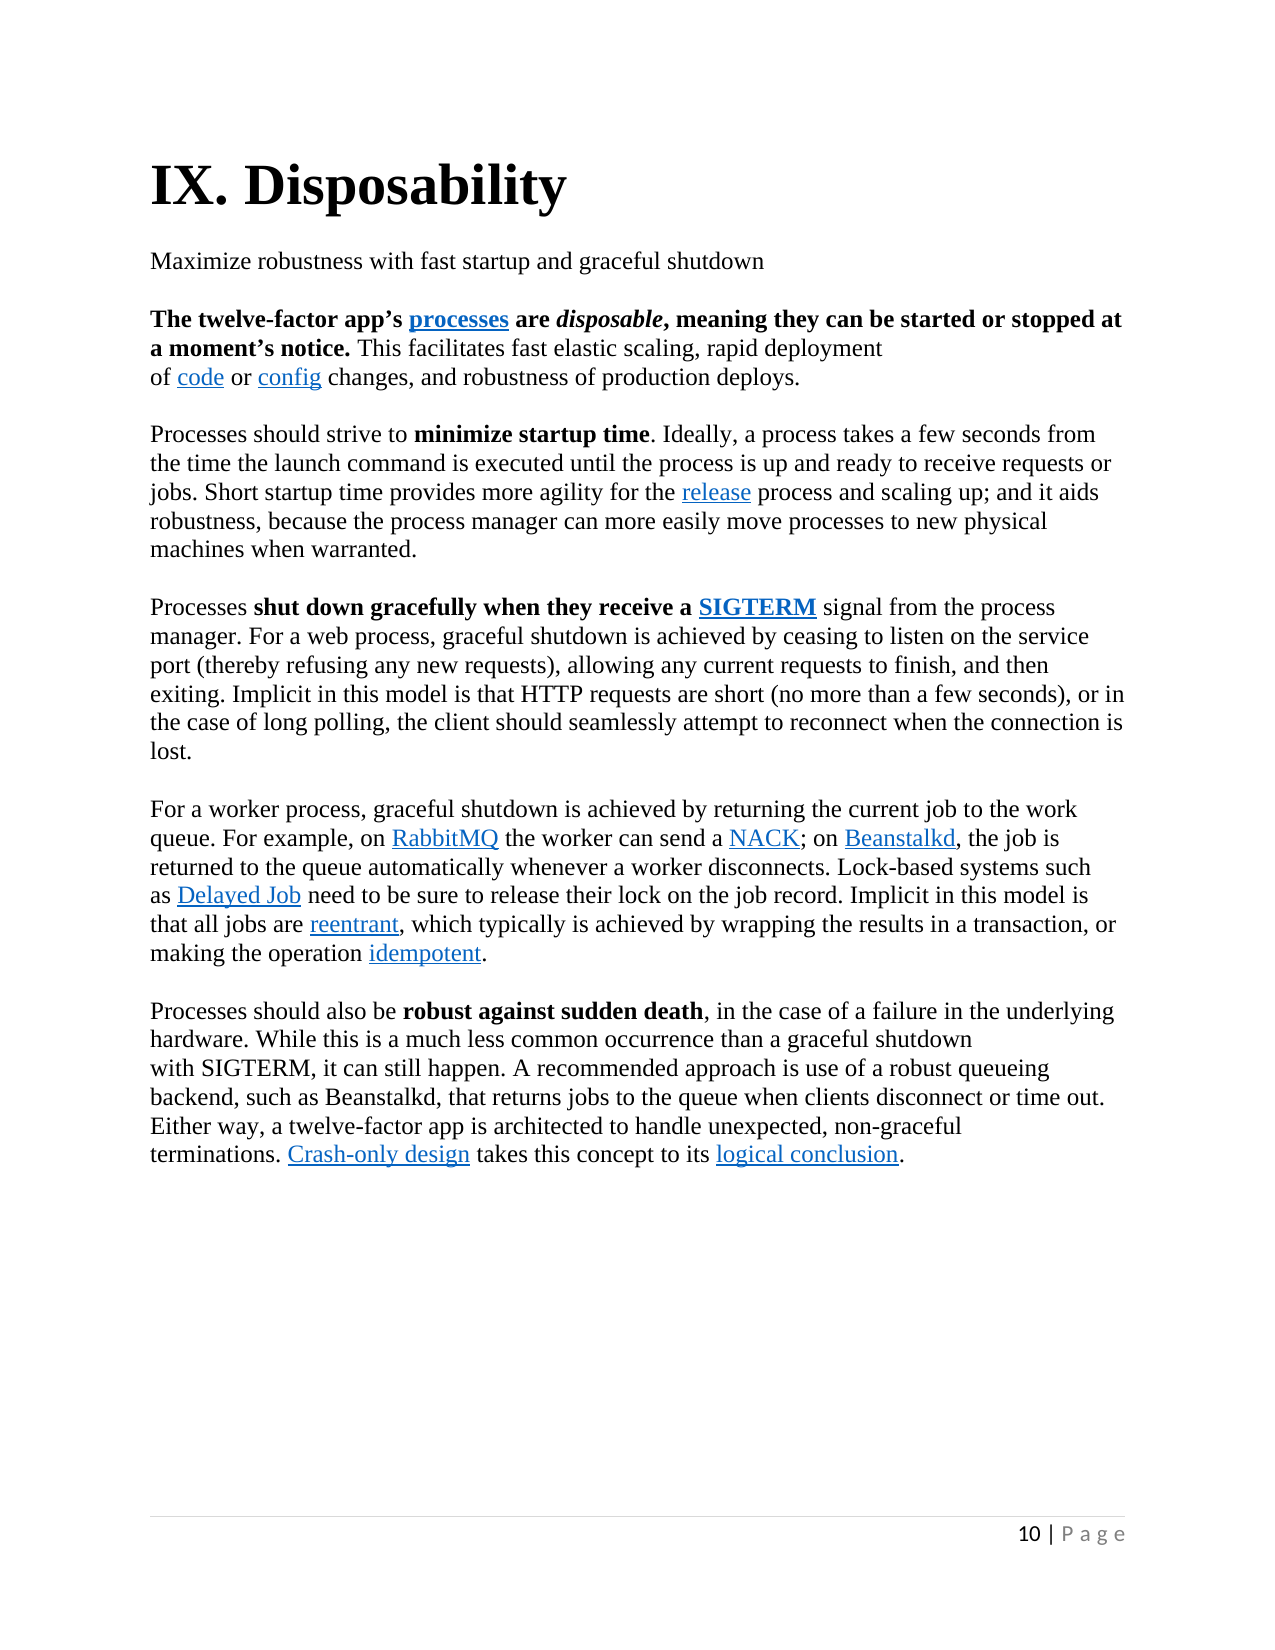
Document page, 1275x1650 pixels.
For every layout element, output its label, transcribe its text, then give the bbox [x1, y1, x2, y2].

text Processes shut down gracefully when they receive a SIGTERM signal from the process manager. For a web process, graceful shutdown is achieved by ceasing to listen on the service port (thereby refusing any new requests), allowing any current requests to finish, and then exiting. Implicit in this model is that HTTP requests are short (no more than a few seconds), or in the case of long polling, the client should seamlessly attempt to reconnect when the connection is lost. [150, 592, 1125, 765]
text Processes should strive to minimize startup time. Ideally, a process takes a few seconds from the time the launch command is executed until the process is up and ready to receive requests or jobs. Short startup time provides more agility for the release process and scaling up; and it aids robustness, because the process manager can more easily move processes to new physical machines when warranted. [150, 419, 1125, 563]
text Processes should also be robust against sudden death, in the case of a failure in the underlying hardware. While this is a much less common occurrence than a graceful shutdown with SIGTERM, it can still happen. A recommended approach is use of a robust queueing backend, such as Beanstalkd, that returns jobs to the queue when clients disconnect or time out. Either way, a twelve-factor app is architected to handle unexpected, non-graceful terminations. Crash-only design takes this concept to its logical conclusion. [150, 996, 1125, 1168]
text The twelve-factor app’s processes are disposable, meaning they can be started or stopped at a moment’s notice. This facilitates fast elastic scaling, rapid deployment of code or config changes, and robustness of production deploys. [150, 304, 1125, 390]
text Maximize robustness with fast startup and graceful shutdown [150, 246, 1125, 275]
text For a worker process, graceful shutdown is achieved by returning the current job to the work queue. For example, on RabbitMQ the worker can send a NACK; on Beanstalkd, the job is returned to the queue automatically whenever a worker disconnects. Lock-based systems such as Delayed Job need to be sure to release their lock on the job record. Implicit in this model is that all jobs are reentrant, which typically is achieved by wrapping the results in a transaction, or making the operation idempotent. [150, 794, 1125, 967]
subtitle IX. Disposability [150, 150, 1125, 217]
